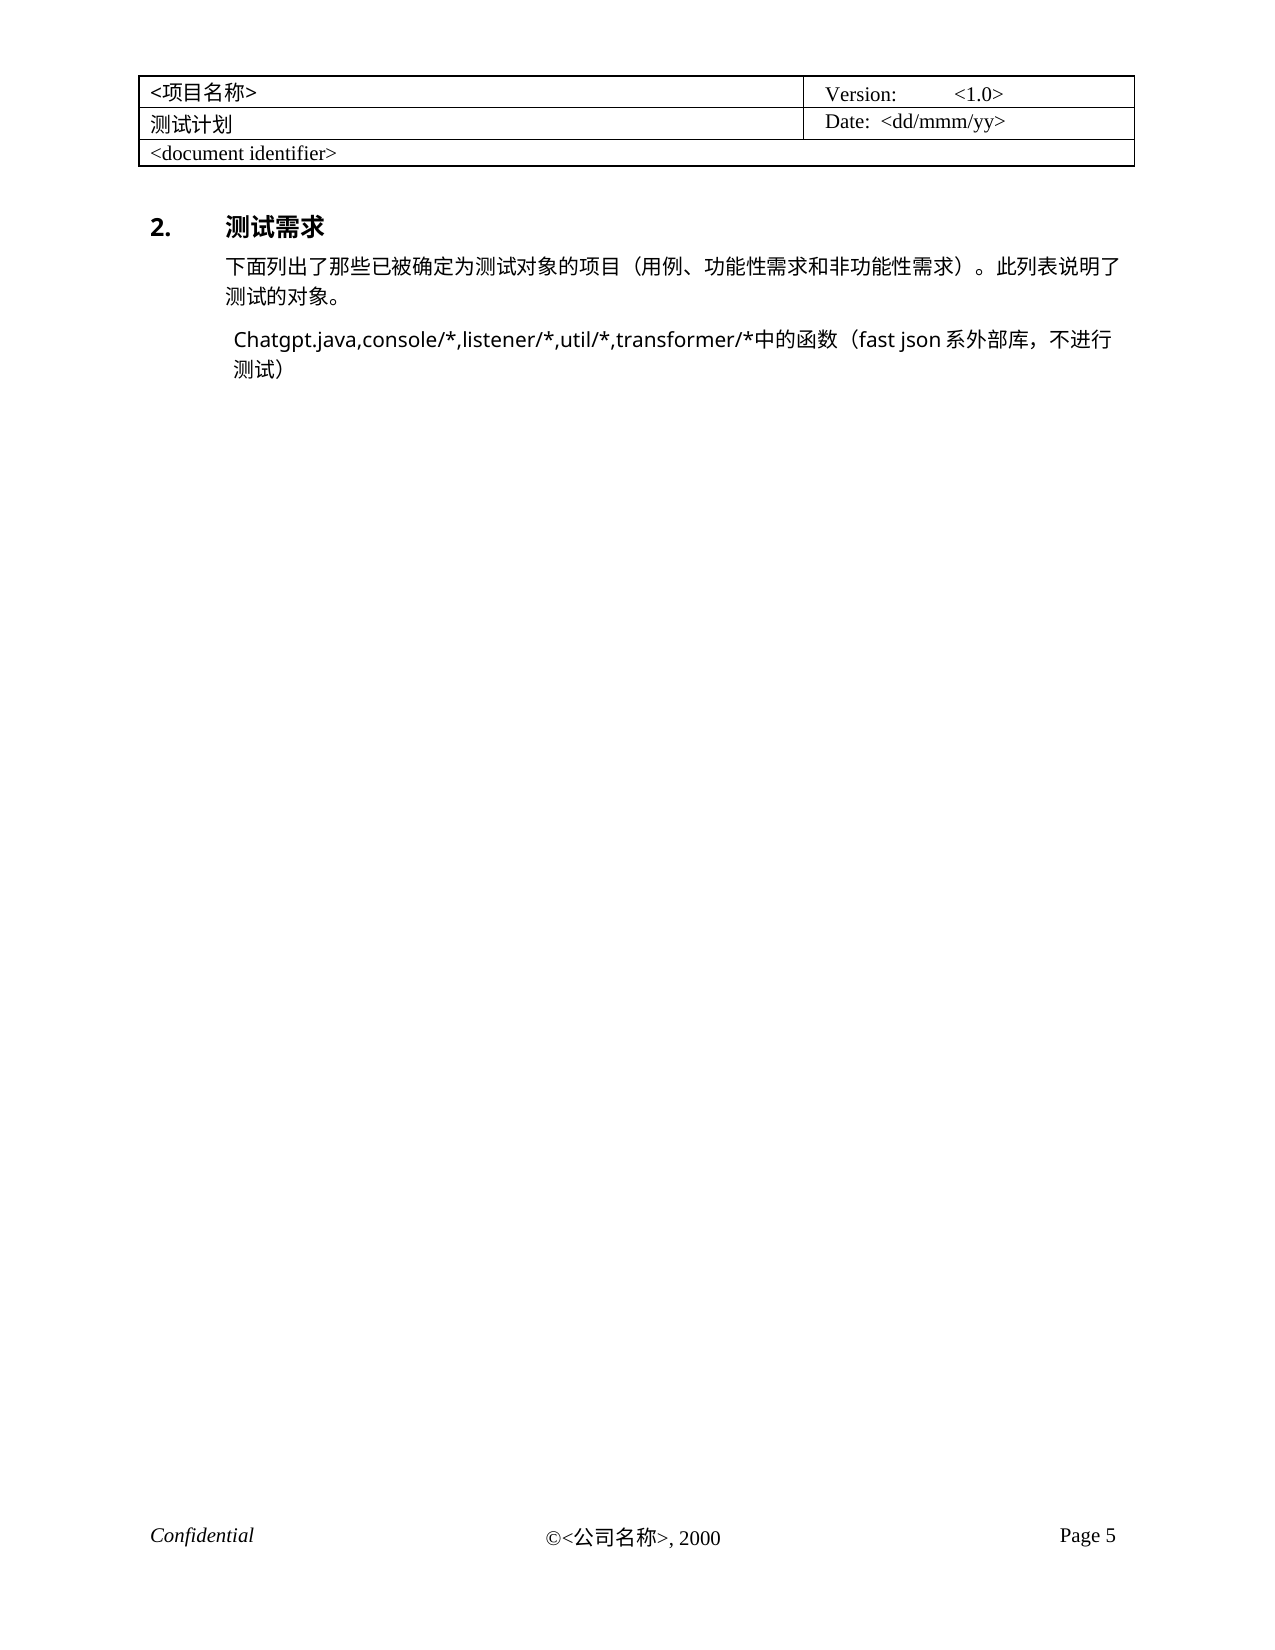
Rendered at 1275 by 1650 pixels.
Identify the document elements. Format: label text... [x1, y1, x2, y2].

subtitle 测试需求 [150, 208, 1125, 244]
text Chatgpt.java,console/*,listener/*,util/*,transformer/*中的函数（fast json系外部库，不进行测试）测试策略 [233, 323, 1125, 384]
text 下面列出了那些已被确定为测试对象的项目（用例、功能性需求和非功能性需求）。此列表说明了测试的对象。 [225, 250, 1125, 311]
